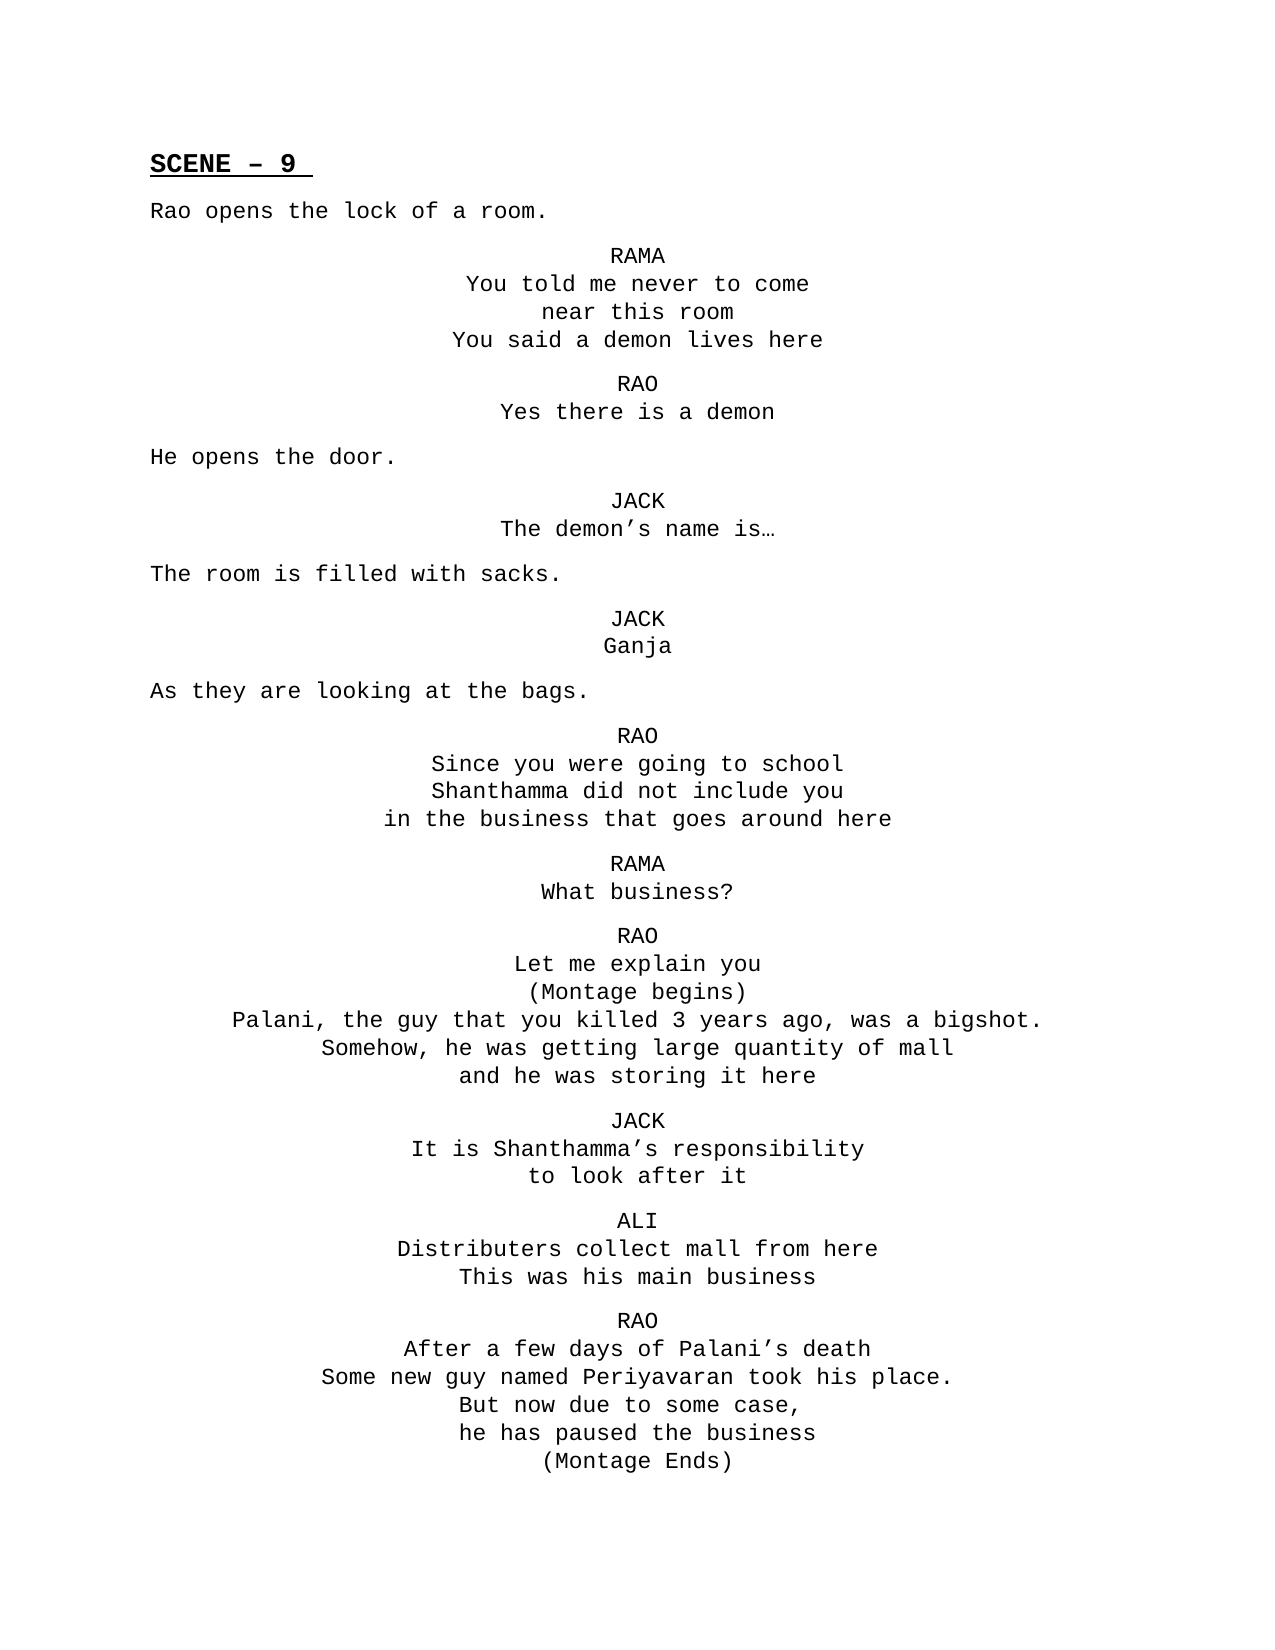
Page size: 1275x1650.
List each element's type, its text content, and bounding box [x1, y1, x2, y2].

text ALI Distributers collect mall from here This was his main business [150, 1209, 1125, 1291]
text JACK It is Shanthamma’s responsibility to look after it [150, 1109, 1125, 1191]
text RAO Let me explain you (Montage begins) Palani, the guy that you killed 3 years ago, was a bigshot. Somehow, he was getting large quantity of mall and he was storing it here [150, 925, 1125, 1090]
text Rao opens the lock of a room. [150, 200, 1125, 226]
text RAMA What business? [150, 852, 1125, 906]
text As they are looking at the bags. [150, 679, 1125, 705]
text RAO Since you were going to school Shanthamma did not include you in the business that goes around here [150, 724, 1125, 834]
text The room is filled with sacks. [150, 562, 1125, 588]
text SCENE – 9 [150, 150, 1125, 181]
text JACK Ganja [150, 607, 1125, 661]
text RAO Yes there is a demon [150, 373, 1125, 427]
text RAMA You told me never to come near this room You said a demon lives here [150, 244, 1125, 354]
text RAO After a few days of Palani’s death Some new guy named Periyavaran took his place. But now due to some case, he has paused the business (Montage Ends) [150, 1310, 1125, 1475]
text He opens the door. [150, 445, 1125, 471]
text JACK The demon’s name is… [150, 490, 1125, 544]
